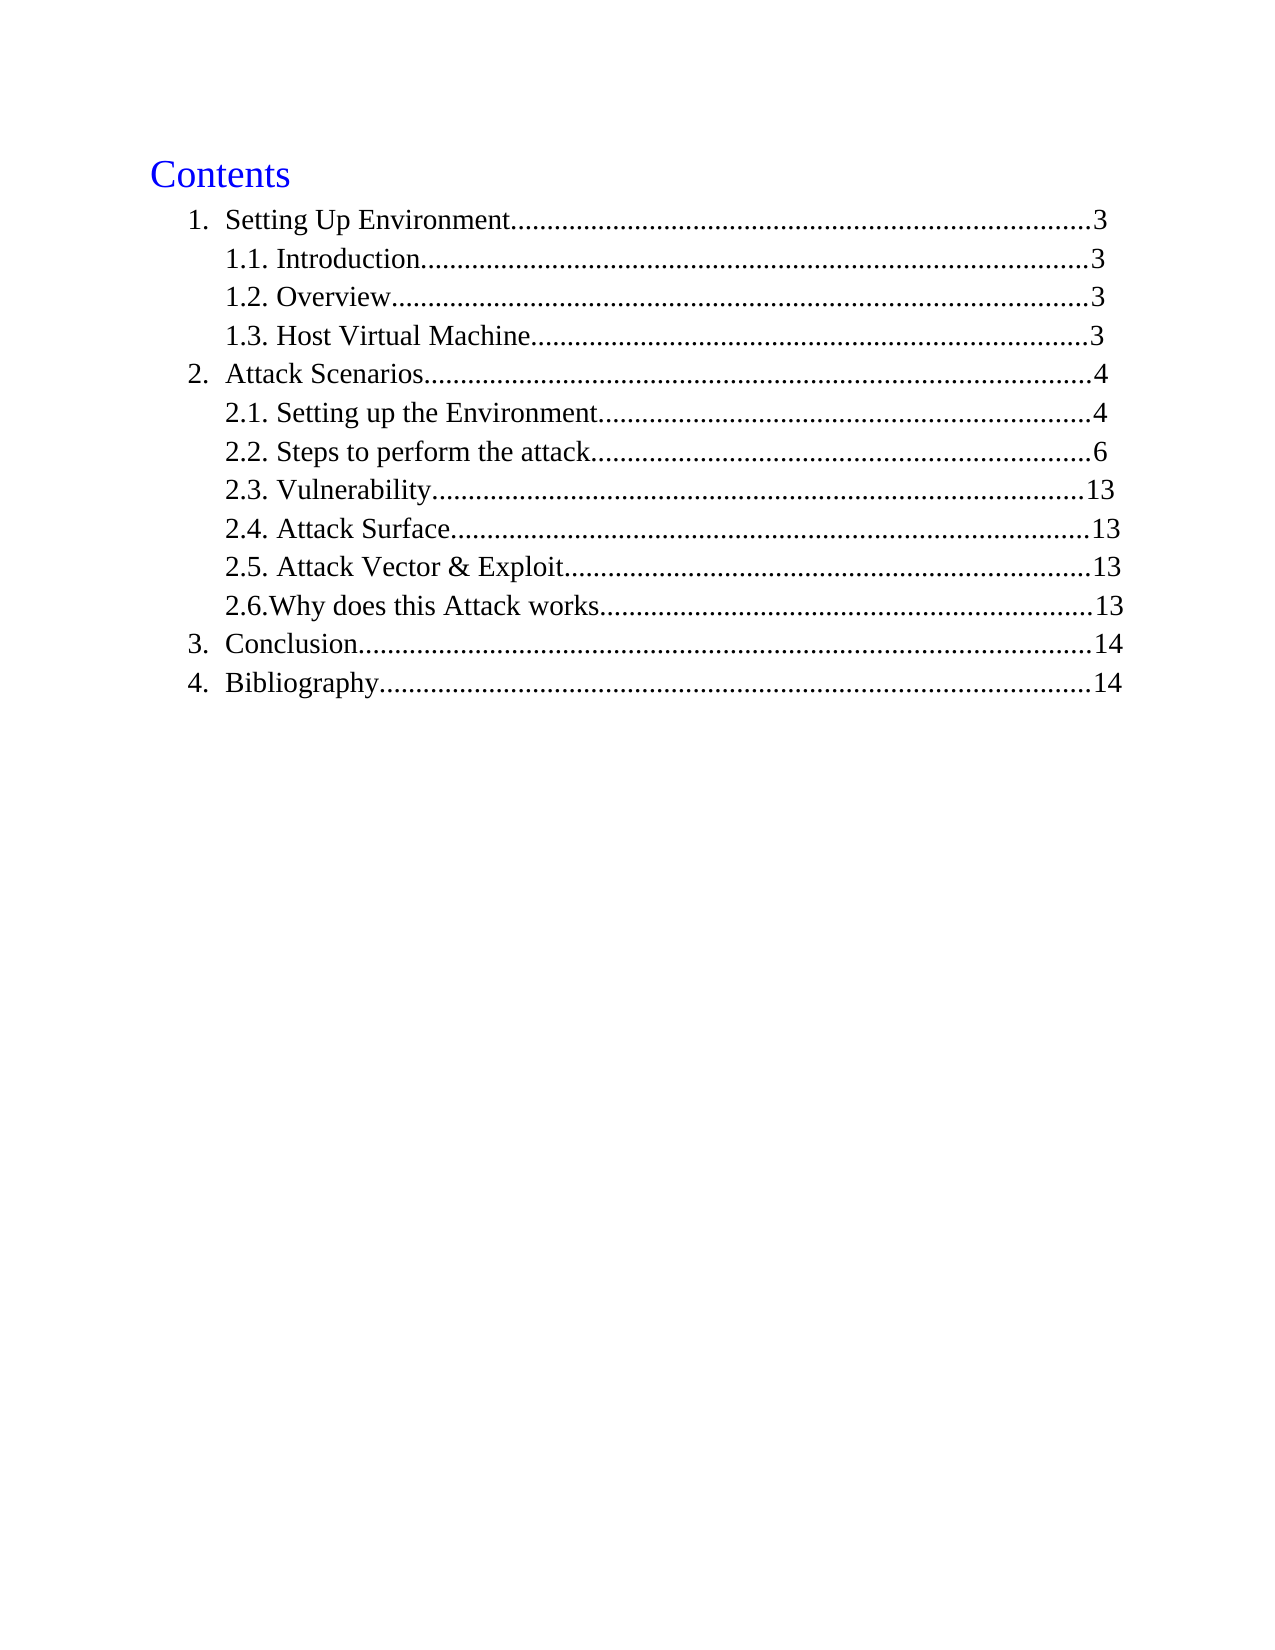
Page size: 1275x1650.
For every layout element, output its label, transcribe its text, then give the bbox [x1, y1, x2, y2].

text Contents [150, 150, 1135, 196]
